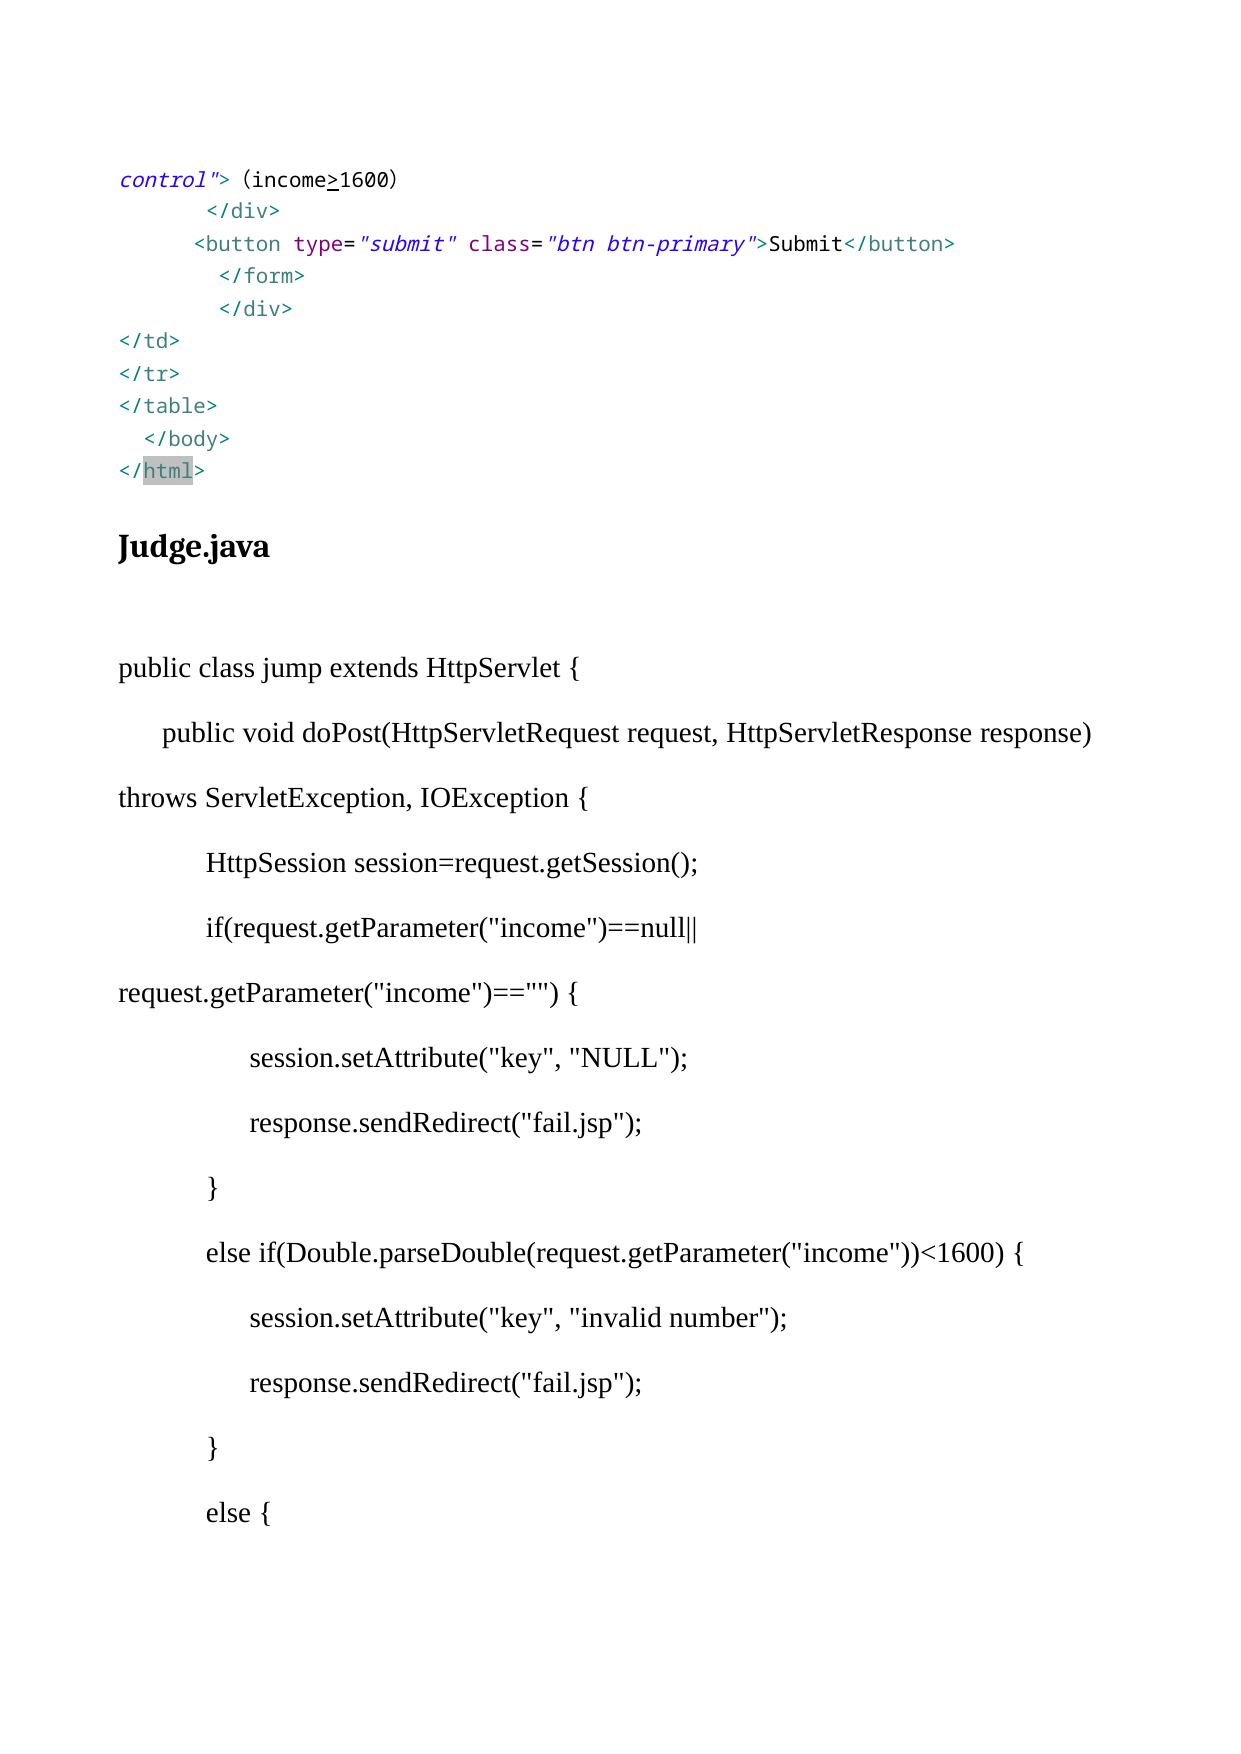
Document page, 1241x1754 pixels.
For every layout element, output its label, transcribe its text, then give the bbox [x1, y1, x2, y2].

text </html> [118, 454, 1093, 487]
text public void doPost(HttpServletRequest request, HttpServletResponse response) throws ServletException, IOException { [118, 699, 1093, 829]
text response.sendRedirect("fail.jsp"); [118, 1089, 1093, 1154]
text } [118, 1154, 1093, 1219]
text session.setAttribute("key", "NULL"); [118, 1024, 1093, 1089]
text response.sendRedirect("fail.jsp"); [118, 1349, 1093, 1414]
text </td> [118, 324, 1093, 357]
text </body> [118, 422, 1093, 454]
text session.setAttribute("key", "invalid number"); [118, 1284, 1093, 1349]
text public class jump extends HttpServlet { [118, 634, 1093, 699]
text </table> [118, 389, 1093, 422]
text } [118, 1414, 1093, 1479]
text else if(Double.parseDouble(request.getParameter("income"))<1600) { [118, 1219, 1093, 1284]
subtitle Judge.java [118, 514, 1093, 579]
text </form> [118, 259, 1093, 292]
text else { [118, 1479, 1093, 1544]
text </div> [118, 292, 1093, 324]
text </tr> [118, 357, 1093, 389]
text HttpSession session=request.getSession(); [118, 829, 1093, 894]
text <button type="submit" class="btn btn-primary">Submit</button> [118, 227, 1093, 259]
text if(request.getParameter("income")==null||request.getParameter("income")=="") { [118, 894, 1093, 1024]
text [118, 162, 1093, 194]
text </div> [118, 194, 1093, 227]
